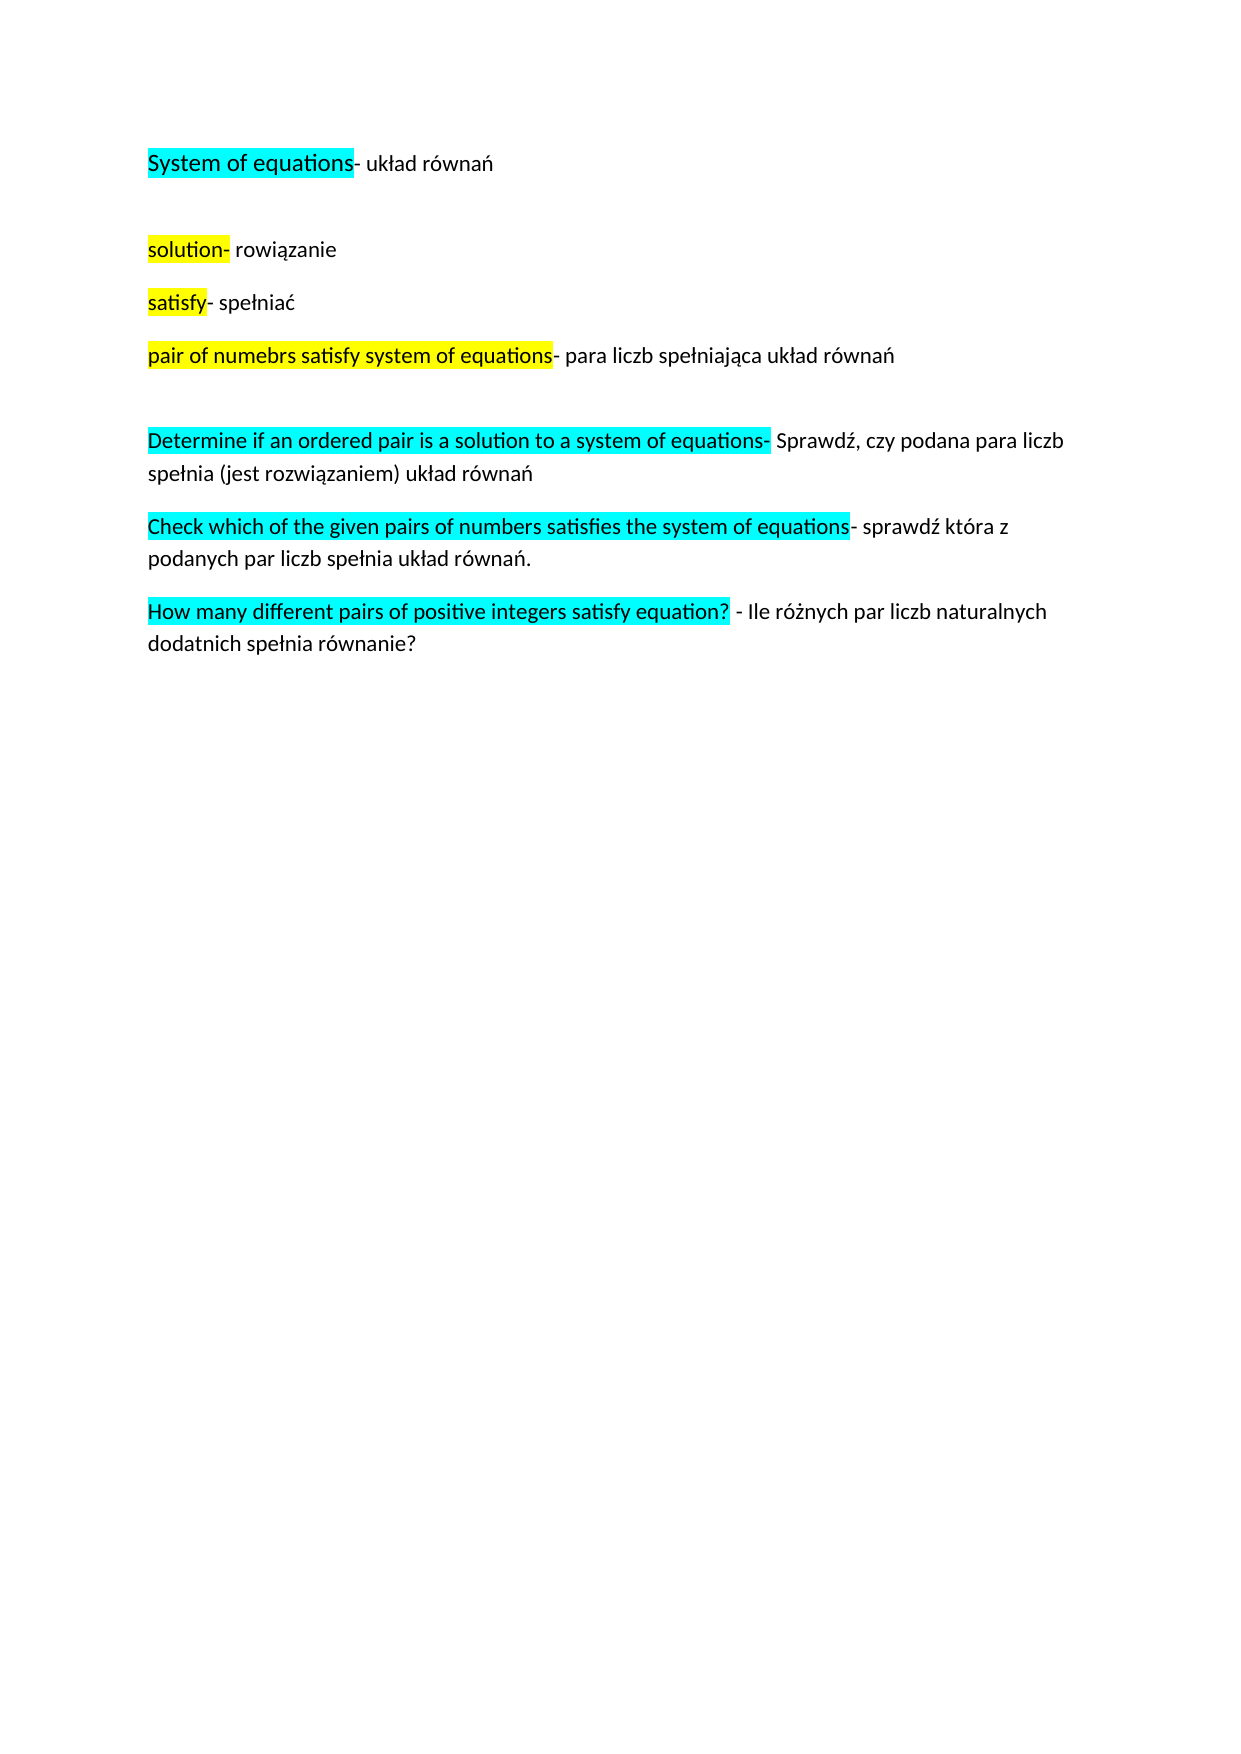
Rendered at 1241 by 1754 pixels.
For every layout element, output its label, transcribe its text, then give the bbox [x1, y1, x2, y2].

text satisfy- spełniać [207, 288, 1093, 316]
text solution- rowiązanie [230, 235, 1093, 263]
text pair of numebrs satisfy system of equations- para liczb spełniająca układ równań [148, 341, 1093, 402]
text Check which of the given pairs of numbers satisfies the system of equations- sprawdź która z podanych par liczb spełnia układ równań. [148, 512, 1093, 572]
text Determine if an ordered pair is a solution to a system of equations- Sprawdź, czy podana para liczb spełnia (jest rozwiązaniem) układ równań [148, 427, 1093, 487]
text How many different pairs of positive integers satisfy equation? - Ile różnych par liczb naturalnych dodatnich spełnia równanie? [148, 597, 1093, 657]
text System of equations- układ równań [148, 148, 1093, 210]
